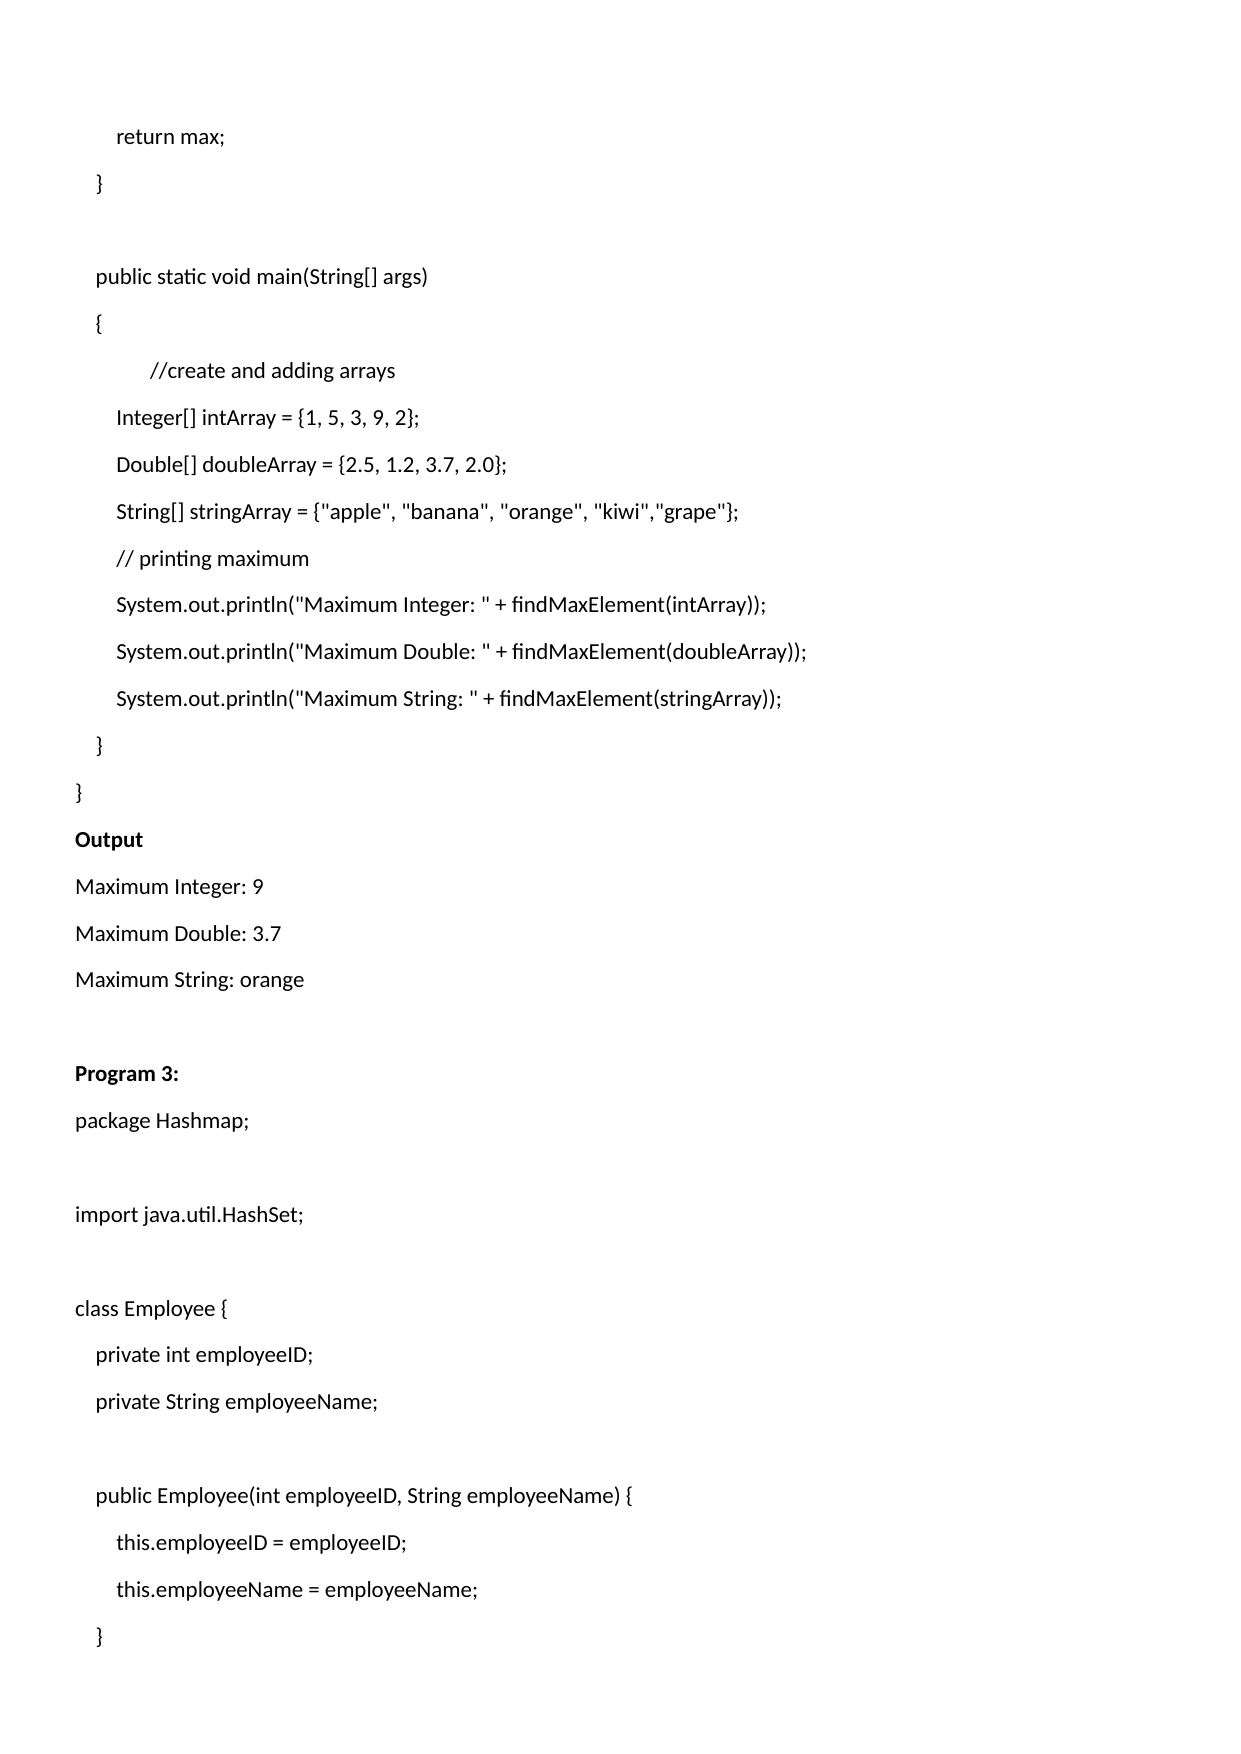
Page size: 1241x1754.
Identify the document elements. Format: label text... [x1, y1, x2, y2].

text { [75, 309, 1047, 337]
text this.employeeName = employeeName; [75, 1575, 1047, 1603]
text this.employeeID = employeeID; [75, 1528, 1047, 1556]
text Maximum Double: 3.7 [75, 919, 1047, 947]
text package Hashmap; [75, 1106, 1047, 1134]
text private int employeeID; [75, 1341, 1047, 1369]
text //create and adding arrays [75, 356, 1047, 384]
text Maximum Integer: 9 [75, 872, 1047, 900]
text Maximum String: orange [75, 966, 1047, 994]
text } [75, 778, 1047, 806]
text class Employee { [75, 1294, 1047, 1322]
text public Employee(int employeeID, String employeeName) { [75, 1481, 1047, 1509]
text Double[] doubleArray = {2.5, 1.2, 3.7, 2.0}; [75, 450, 1047, 478]
text } [75, 169, 1047, 197]
text public static void main(String[] args) [75, 262, 1047, 291]
text String[] stringArray = {"apple", "banana", "orange", "kiwi","grape"}; [75, 497, 1047, 525]
text return max; [75, 122, 1047, 150]
text import java.util.HashSet; [75, 1200, 1047, 1228]
text // printing maximum [75, 544, 1047, 572]
text Program 3: [75, 1059, 1047, 1087]
text System.out.println("Maximum Double: " + findMaxElement(doubleArray)); [75, 637, 1047, 666]
text System.out.println("Maximum String: " + findMaxElement(stringArray)); [75, 684, 1047, 712]
text Output [75, 825, 1047, 853]
text Integer[] intArray = {1, 5, 3, 9, 2}; [75, 403, 1047, 431]
text } [75, 731, 1047, 759]
text } [75, 1622, 1047, 1650]
text private String employeeName; [75, 1387, 1047, 1416]
text System.out.println("Maximum Integer: " + findMaxElement(intArray)); [75, 591, 1047, 619]
